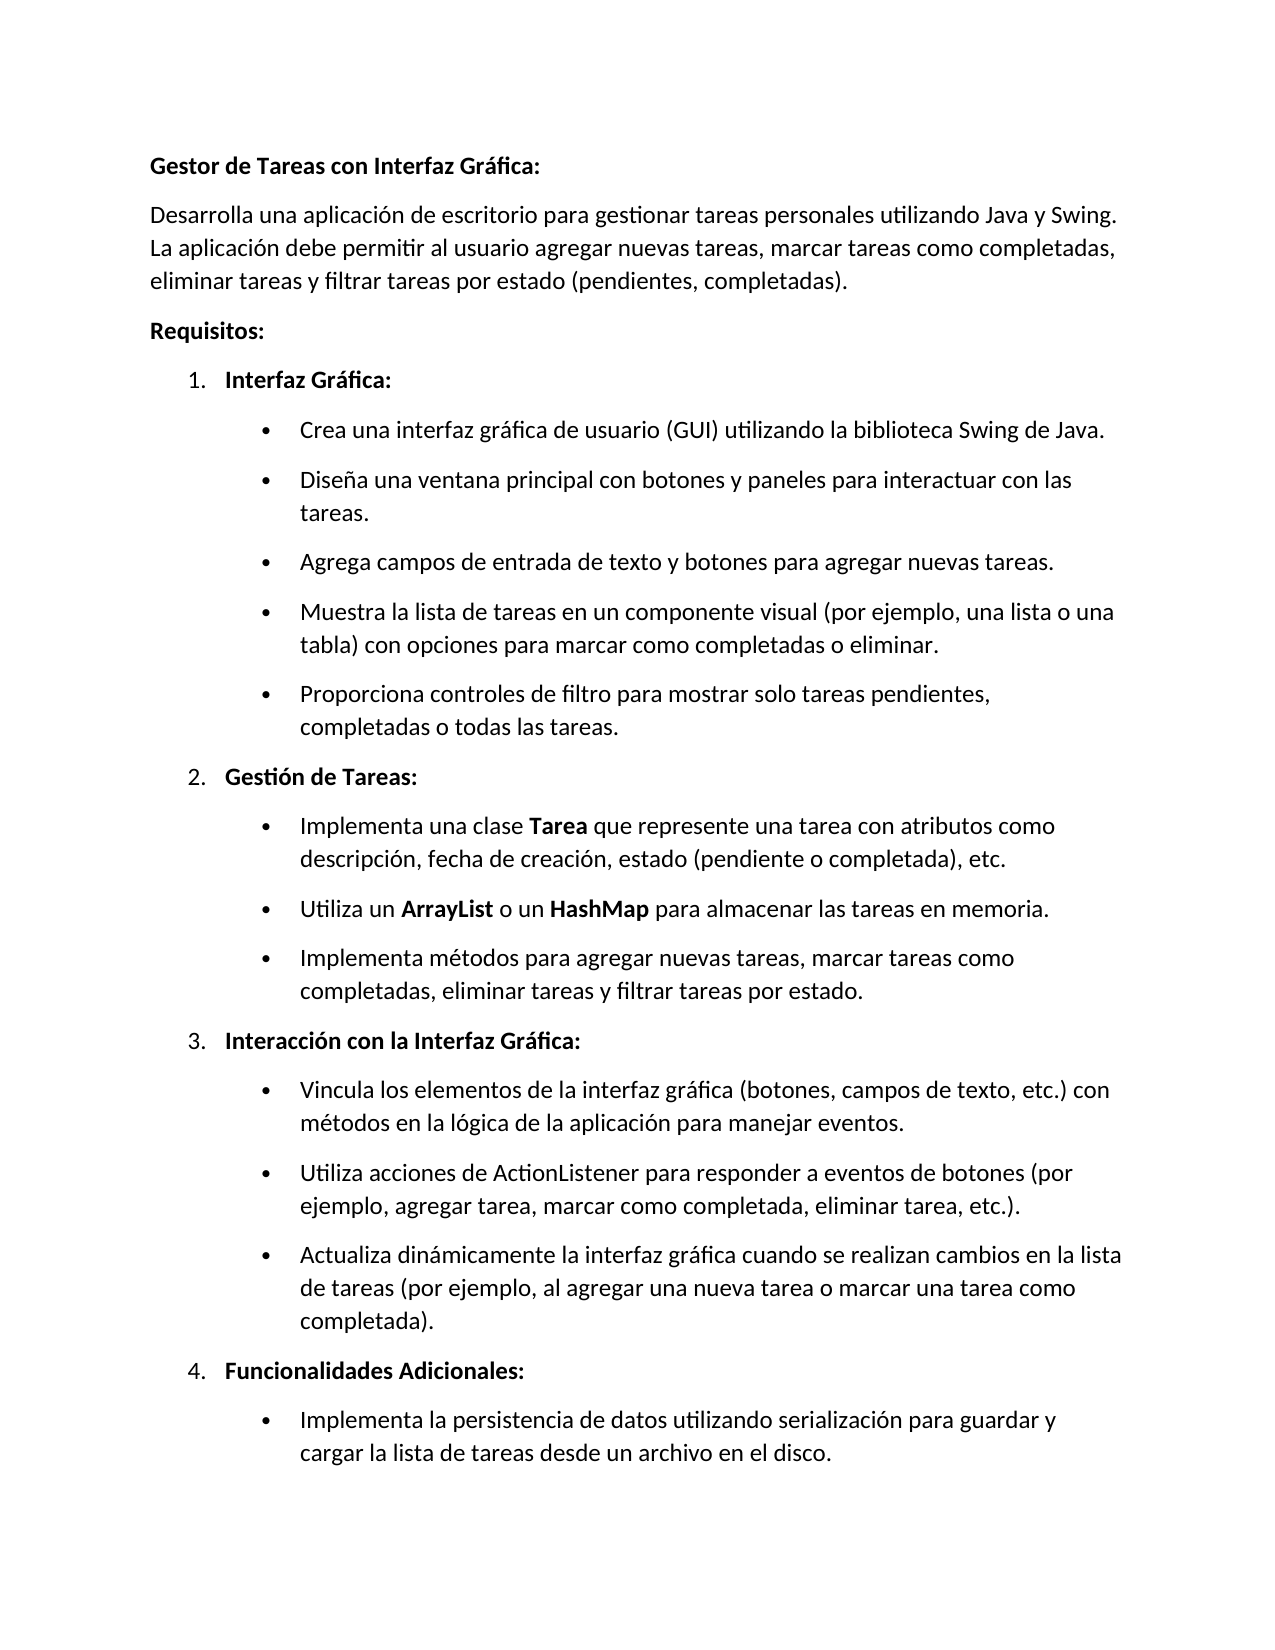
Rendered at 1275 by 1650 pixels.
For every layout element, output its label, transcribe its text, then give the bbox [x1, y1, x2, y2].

list Interacción con la Interfaz Gráfica: [187, 1025, 1125, 1056]
list Muestra la lista de tareas en un componente visual (por ejemplo, una lista o una tabla) con opciones para marcar como completadas o eliminar. [262, 596, 1125, 659]
list Diseña una ventana principal con botones y paneles para interactuar con las tareas. [262, 464, 1125, 527]
list Vincula los elementos de la interfaz gráfica (botones, campos de texto, etc.) con métodos en la lógica de la aplicación para manejar eventos. [262, 1074, 1125, 1138]
list Agrega campos de entrada de texto y botones para agregar nuevas tareas. [262, 546, 1125, 577]
list Funcionalidades Adicionales: [187, 1355, 1125, 1386]
text Desarrolla una aplicación de escritorio para gestionar tareas personales utilizando Java y Swing. La aplicación debe permitir al usuario agregar nuevas tareas, marcar tareas como completadas, eliminar tareas y filtrar tareas por estado (pendientes, completadas). [150, 199, 1125, 296]
text Requisitos: [150, 315, 1125, 346]
list Implementa métodos para agregar nuevas tareas, marcar tareas como completadas, eliminar tareas y filtrar tareas por estado. [262, 942, 1125, 1006]
list Utiliza un ArrayList o un HashMap para almacenar las tareas en memoria. [262, 893, 1125, 923]
list Crea una interfaz gráfica de usuario (GUI) utilizando la biblioteca Swing de Java. [262, 414, 1125, 445]
list Actualiza dinámicamente la interfaz gráfica cuando se realizan cambios en la lista de tareas (por ejemplo, al agregar una nueva tarea o marcar una tarea como completada). [262, 1239, 1125, 1336]
list Utiliza acciones de ActionListener para responder a eventos de botones (por ejemplo, agregar tarea, marcar como completada, eliminar tarea, etc.). [262, 1157, 1125, 1221]
list Implementa una clase Tarea que represente una tarea con atributos como descripción, fecha de creación, estado (pendiente o completada), etc. [262, 810, 1125, 874]
list Implementa la persistencia de datos utilizando serialización para guardar y cargar la lista de tareas desde un archivo en el disco. [262, 1404, 1125, 1468]
text Gestor de Tareas con Interfaz Gráfica: [150, 150, 1125, 181]
list Proporciona controles de filtro para mostrar solo tareas pendientes, completadas o todas las tareas. [262, 678, 1125, 742]
list Gestión de Tareas: [187, 761, 1125, 791]
list Interfaz Gráfica: [187, 364, 1125, 395]
